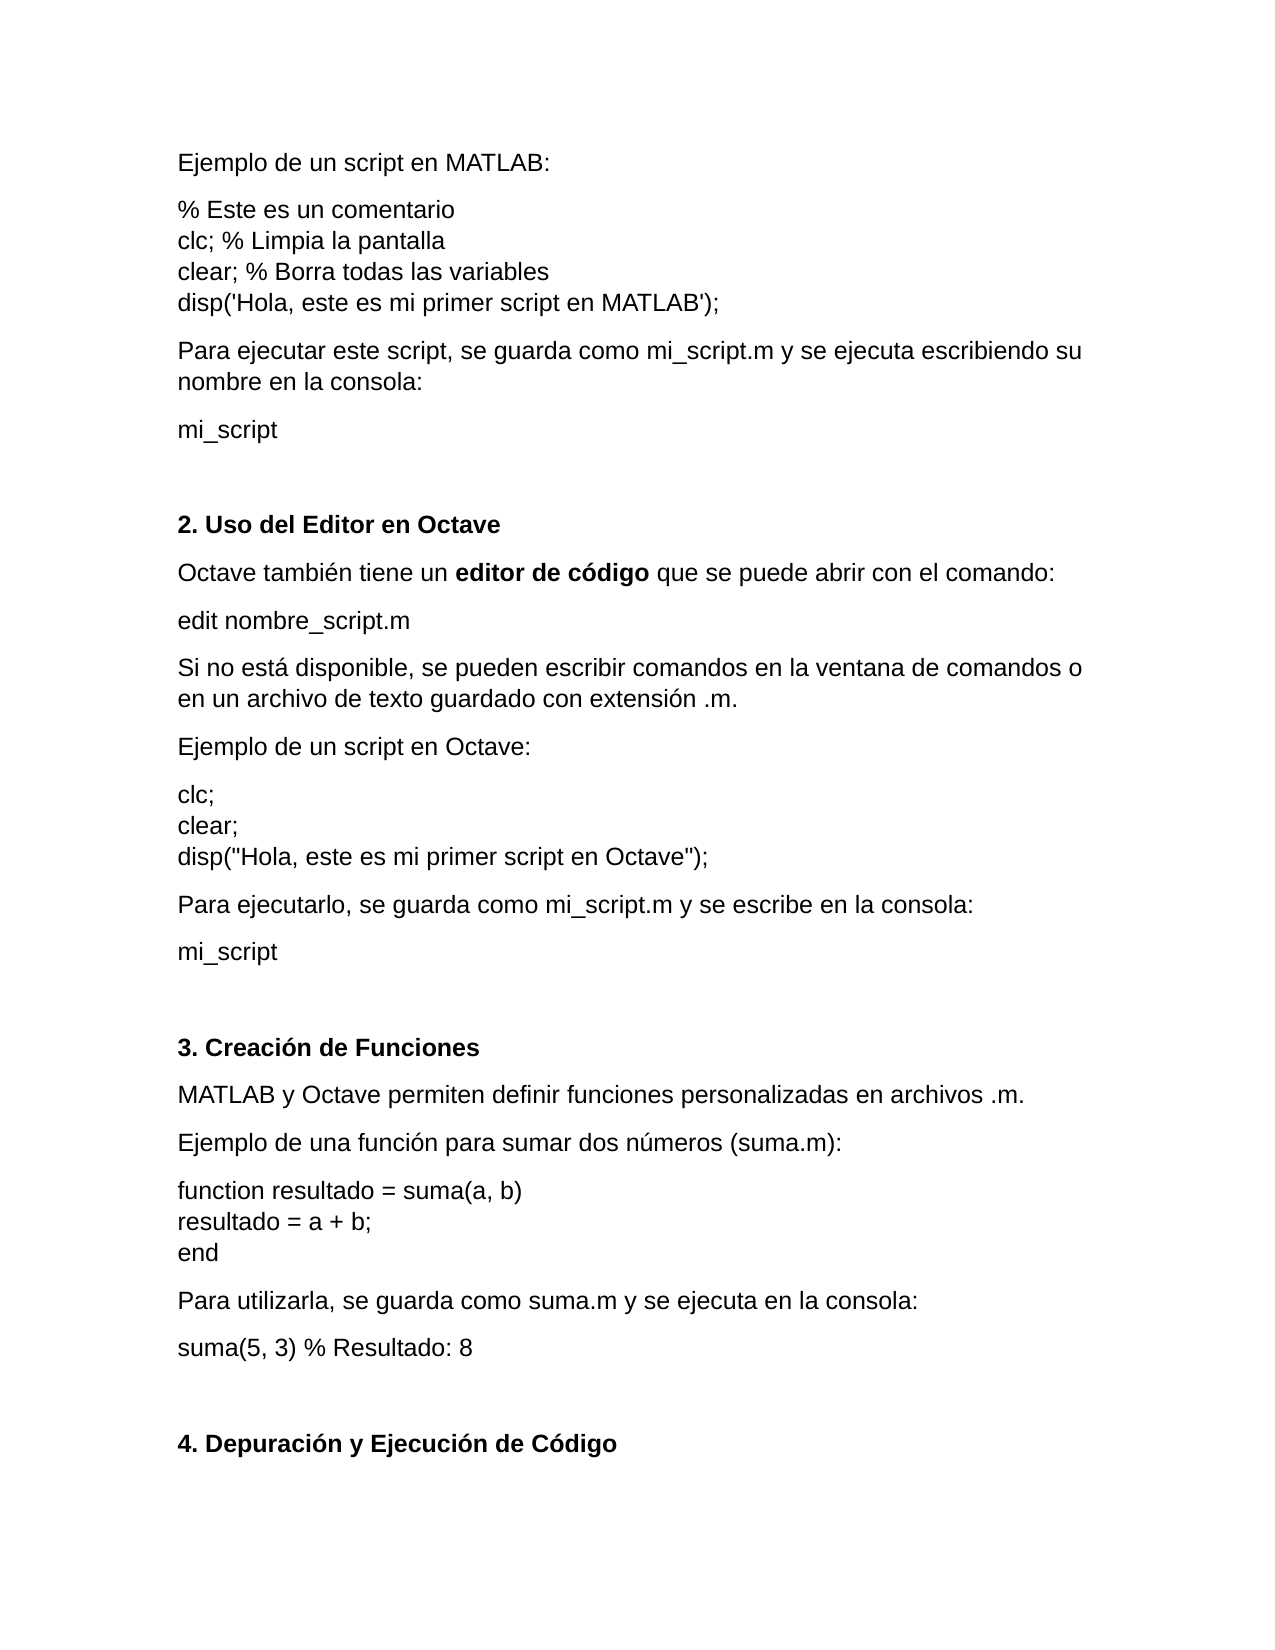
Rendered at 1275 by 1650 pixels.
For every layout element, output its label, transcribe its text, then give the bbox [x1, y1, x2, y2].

text suma(5, 3) % Resultado: 8 [177, 1333, 1098, 1362]
text Ejemplo de un script en Octave: [177, 732, 1098, 761]
text 2. Uso del Editor en Octave [177, 510, 1098, 539]
text MATLAB y Octave permiten definir funciones personalizadas en archivos .m. [177, 1081, 1098, 1109]
text mi_script [177, 937, 1098, 966]
text Si no está disponible, se pueden escribir comandos en la ventana de comandos o en un archivo de texto guardado con extensión .m. [177, 653, 1098, 713]
text function resultado = suma(a, b) resultado = a + b; end [177, 1176, 1098, 1267]
text Para ejecutar este script, se guarda como mi_script.m y se ejecuta escribiendo su nombre en la consola: [177, 336, 1098, 396]
text 4. Depuración y Ejecución de Código [177, 1429, 1098, 1458]
text Octave también tiene un editor de código que se puede abrir con el comando: [177, 558, 1098, 587]
text mi_script [177, 415, 1098, 444]
text clc; clear; disp("Hola, este es mi primer script en Octave"); [177, 780, 1098, 871]
text Para ejecutarlo, se guarda como mi_script.m y se escribe en la consola: [177, 890, 1098, 918]
text % Este es un comentario clc; % Limpia la pantalla clear; % Borra todas las variables disp('Hola, este es mi primer script en MATLAB'); [177, 195, 1098, 317]
text 3. Creación de Funciones [177, 1033, 1098, 1062]
text Ejemplo de una función para sumar dos números (suma.m): [177, 1128, 1098, 1157]
text Ejemplo de un script en MATLAB: [177, 148, 1098, 176]
text Para utilizarla, se guarda como suma.m y se ejecuta en la consola: [177, 1286, 1098, 1314]
text edit nombre_script.m [177, 606, 1098, 634]
